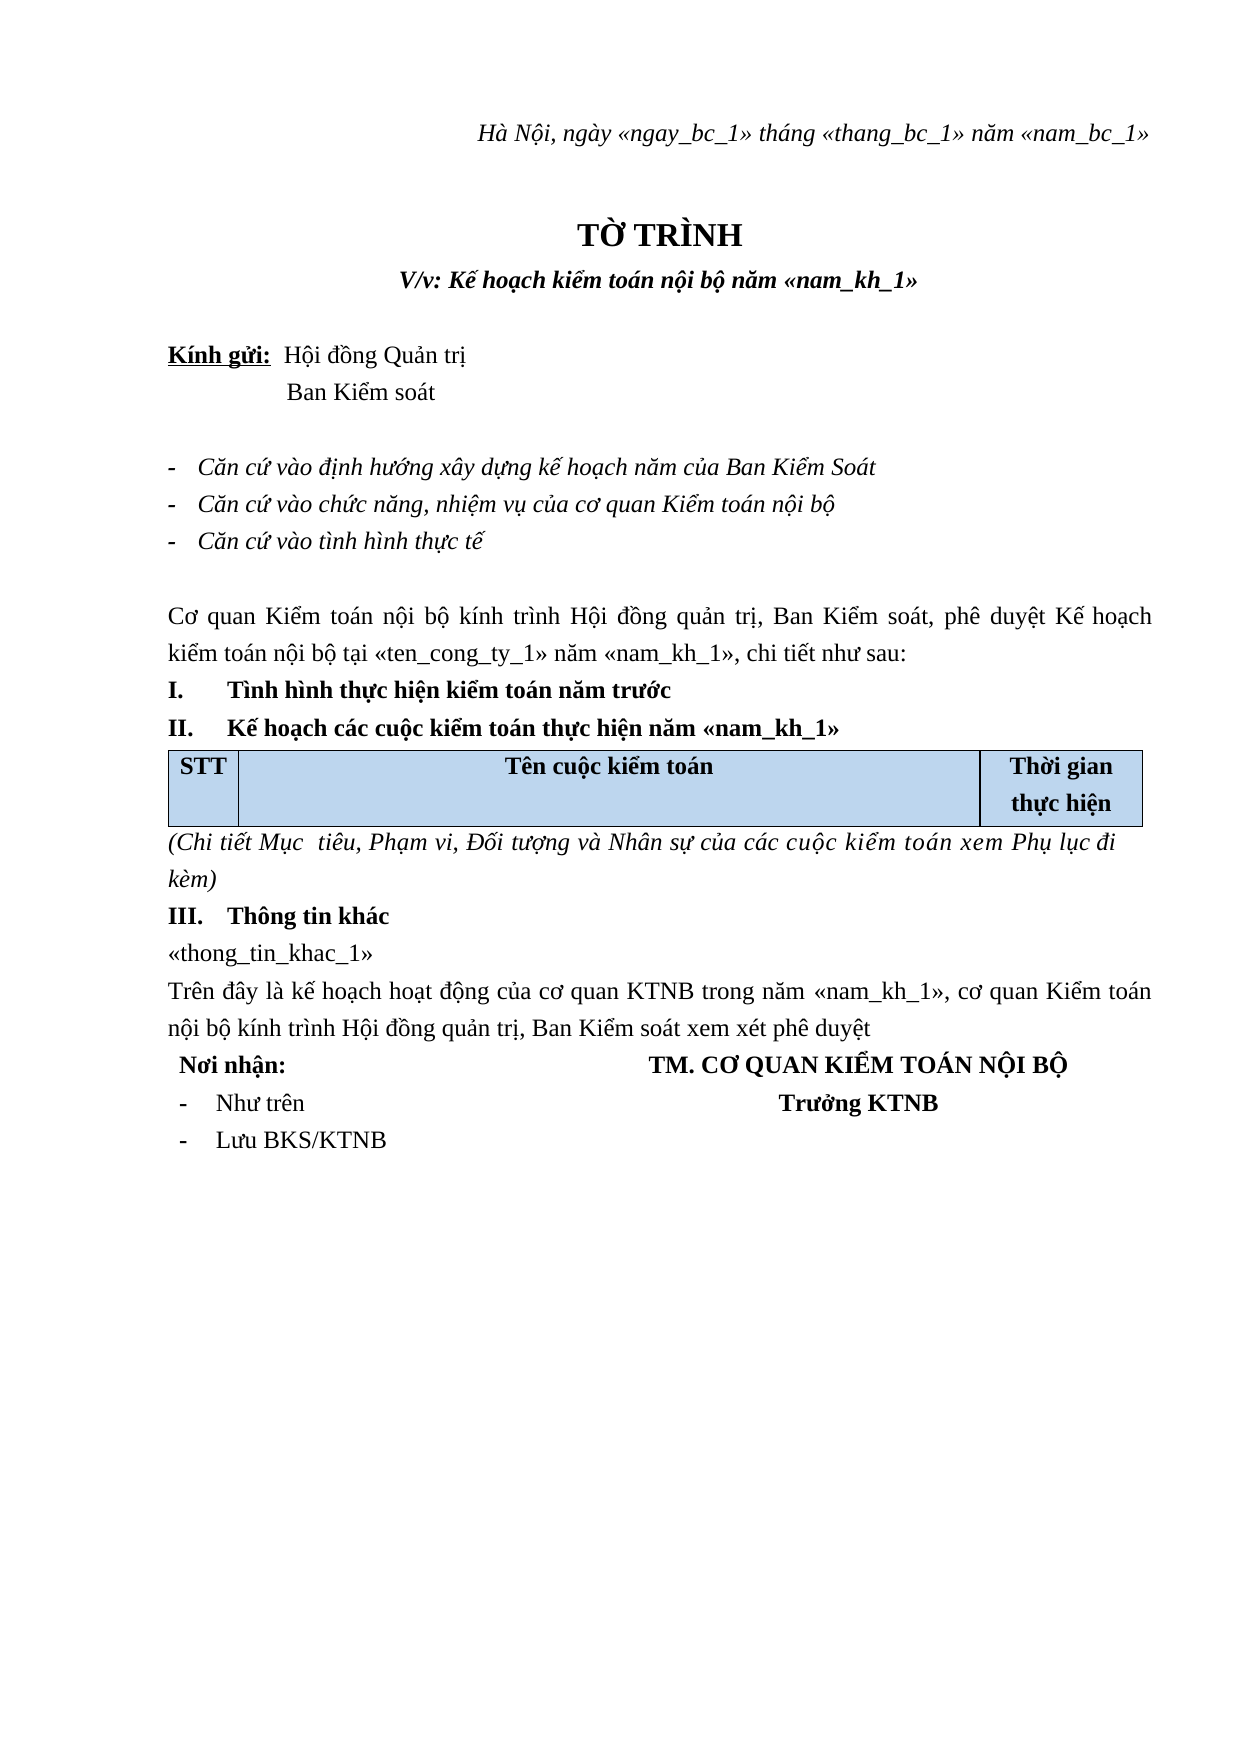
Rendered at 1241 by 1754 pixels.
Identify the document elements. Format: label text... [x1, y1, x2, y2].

text «thong_tin_khac_1» [168, 938, 1152, 967]
table_header Nơi nhận: Như trên Lưu BKS/KTNB NH [168, 1050, 566, 1272]
table_header STT [169, 751, 238, 826]
table_header Tên cuộc kiểm toán [239, 751, 979, 826]
text V/v: Kế hoạch kiểm toán nội bộ năm «nam_kh_1» [168, 265, 1152, 294]
text Kính gửi: Hội đồng Quản trị [168, 340, 1152, 368]
text Cơ quan Kiểm toán nội bộ kính trình Hội đồng quản trị, Ban Kiểm soát, phê duyệt Kế hoạch kiểm toán nội bộ tại «ten_cong_ty_1» năm «nam_kh_1», chi tiết như sau: [168, 601, 1152, 667]
table_header TM. CƠ QUAN KIỂM TOÁN NỘI BỘ Trưởng KTNB [566, 1050, 1151, 1272]
text Ban Kiểm soát [168, 377, 1152, 406]
text Trên đây là kế hoạch hoạt động của cơ quan KTNB trong năm «nam_kh_1», cơ quan Kiểm toán nội bộ kính trình Hội đồng quản trị, Ban Kiểm soát xem xét phê duyệt [168, 976, 1152, 1042]
text (Chi tiết Mục tiêu, Phạm vi, Đối tượng và Nhân sự của các cuộc kiểm toán xem Phụ lục đi kèm) [168, 827, 1127, 893]
text TỜ TRÌNH [168, 215, 1152, 254]
list Căn cứ vào tình hình thực tế [168, 526, 1152, 555]
table_header Thời gian thực hiện [981, 751, 1142, 826]
list Kế hoạch các cuộc kiểm toán thực hiện năm «nam_kh_1» [168, 713, 1152, 741]
list Tình hình thực hiện kiểm toán năm trước [168, 675, 1152, 704]
text Hà Nội, ngày «ngay_bc_1» tháng «thang_bc_1» năm «nam_bc_1» [168, 118, 1152, 147]
list Căn cứ vào định hướng xây dựng kế hoạch năm của Ban Kiểm Soát [168, 452, 1152, 480]
list Thông tin khác [168, 901, 1152, 930]
list Căn cứ vào chức năng, nhiệm vụ của cơ quan Kiểm toán nội bộ [168, 489, 1152, 518]
